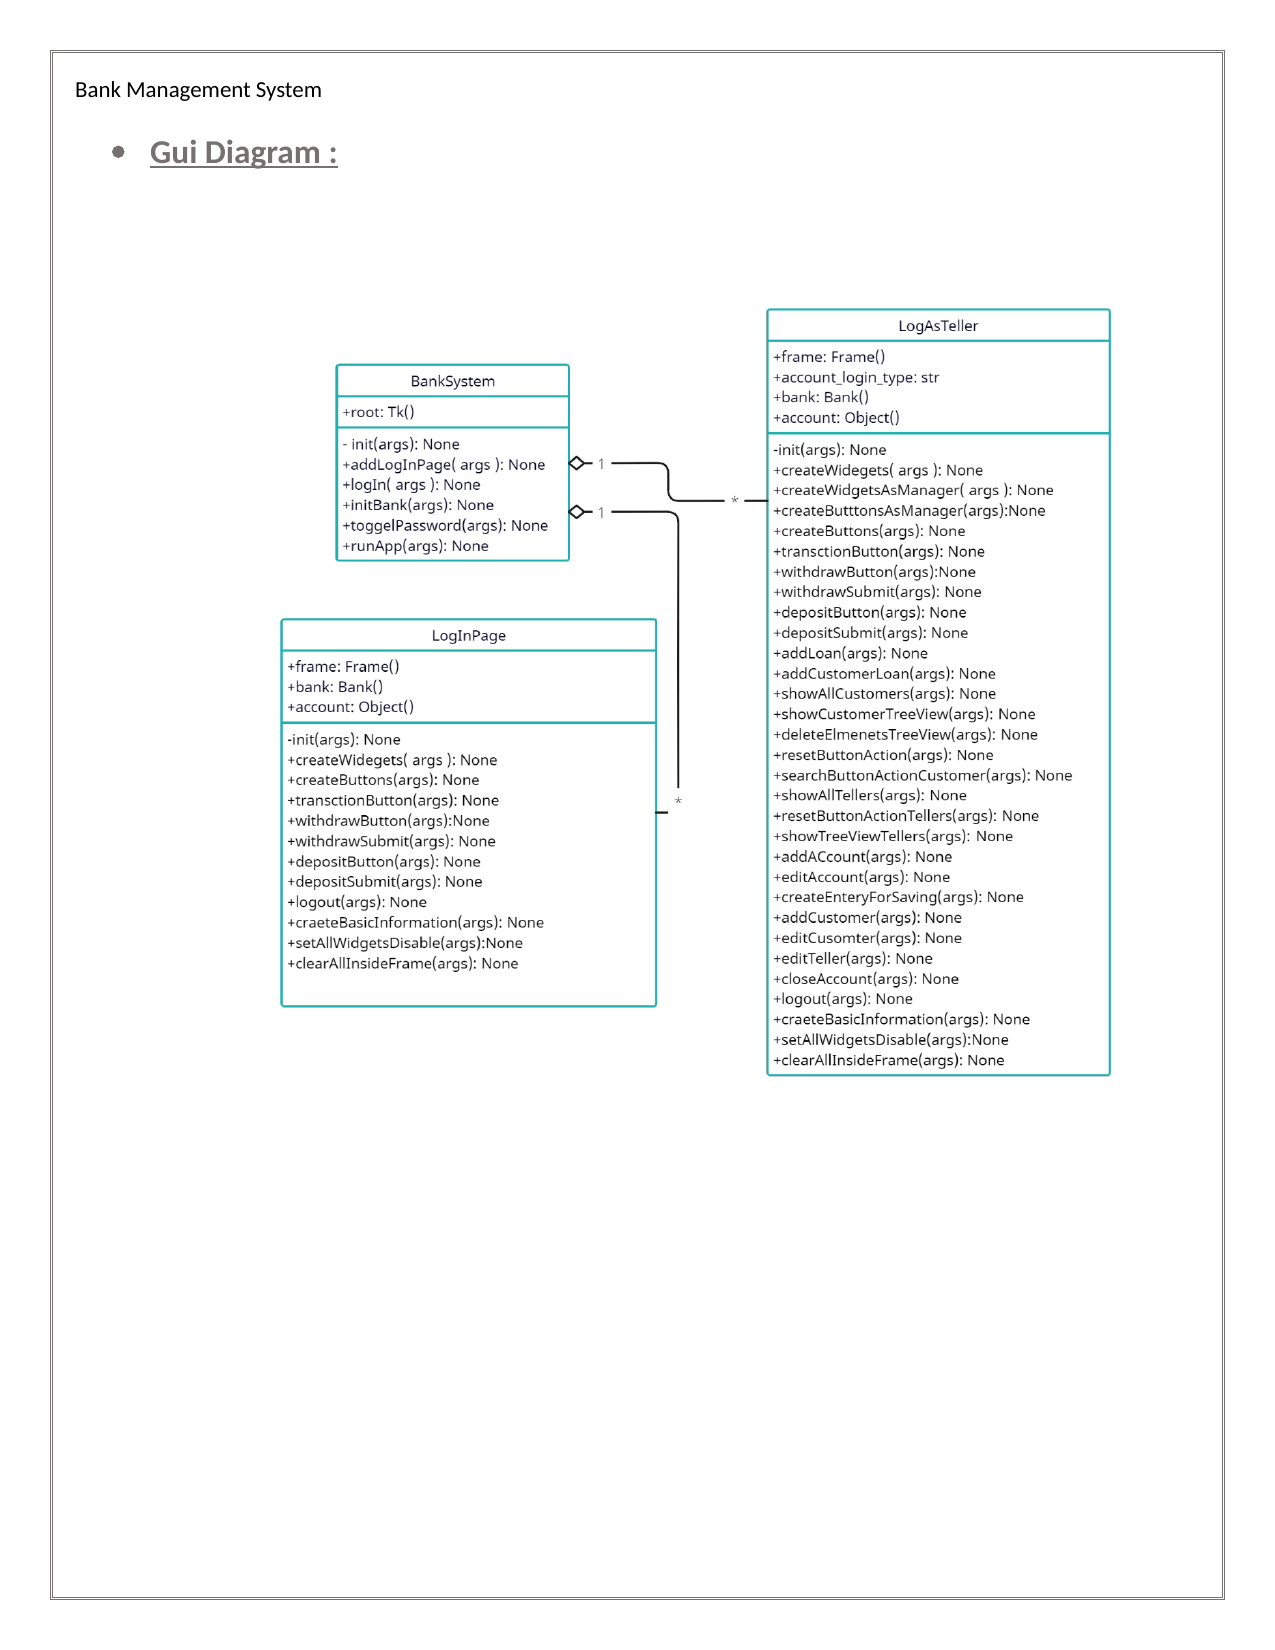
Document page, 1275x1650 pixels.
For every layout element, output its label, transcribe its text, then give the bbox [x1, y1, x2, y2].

picture [56, 288, 1182, 1107]
list Gui Diagram : [112, 131, 1200, 172]
